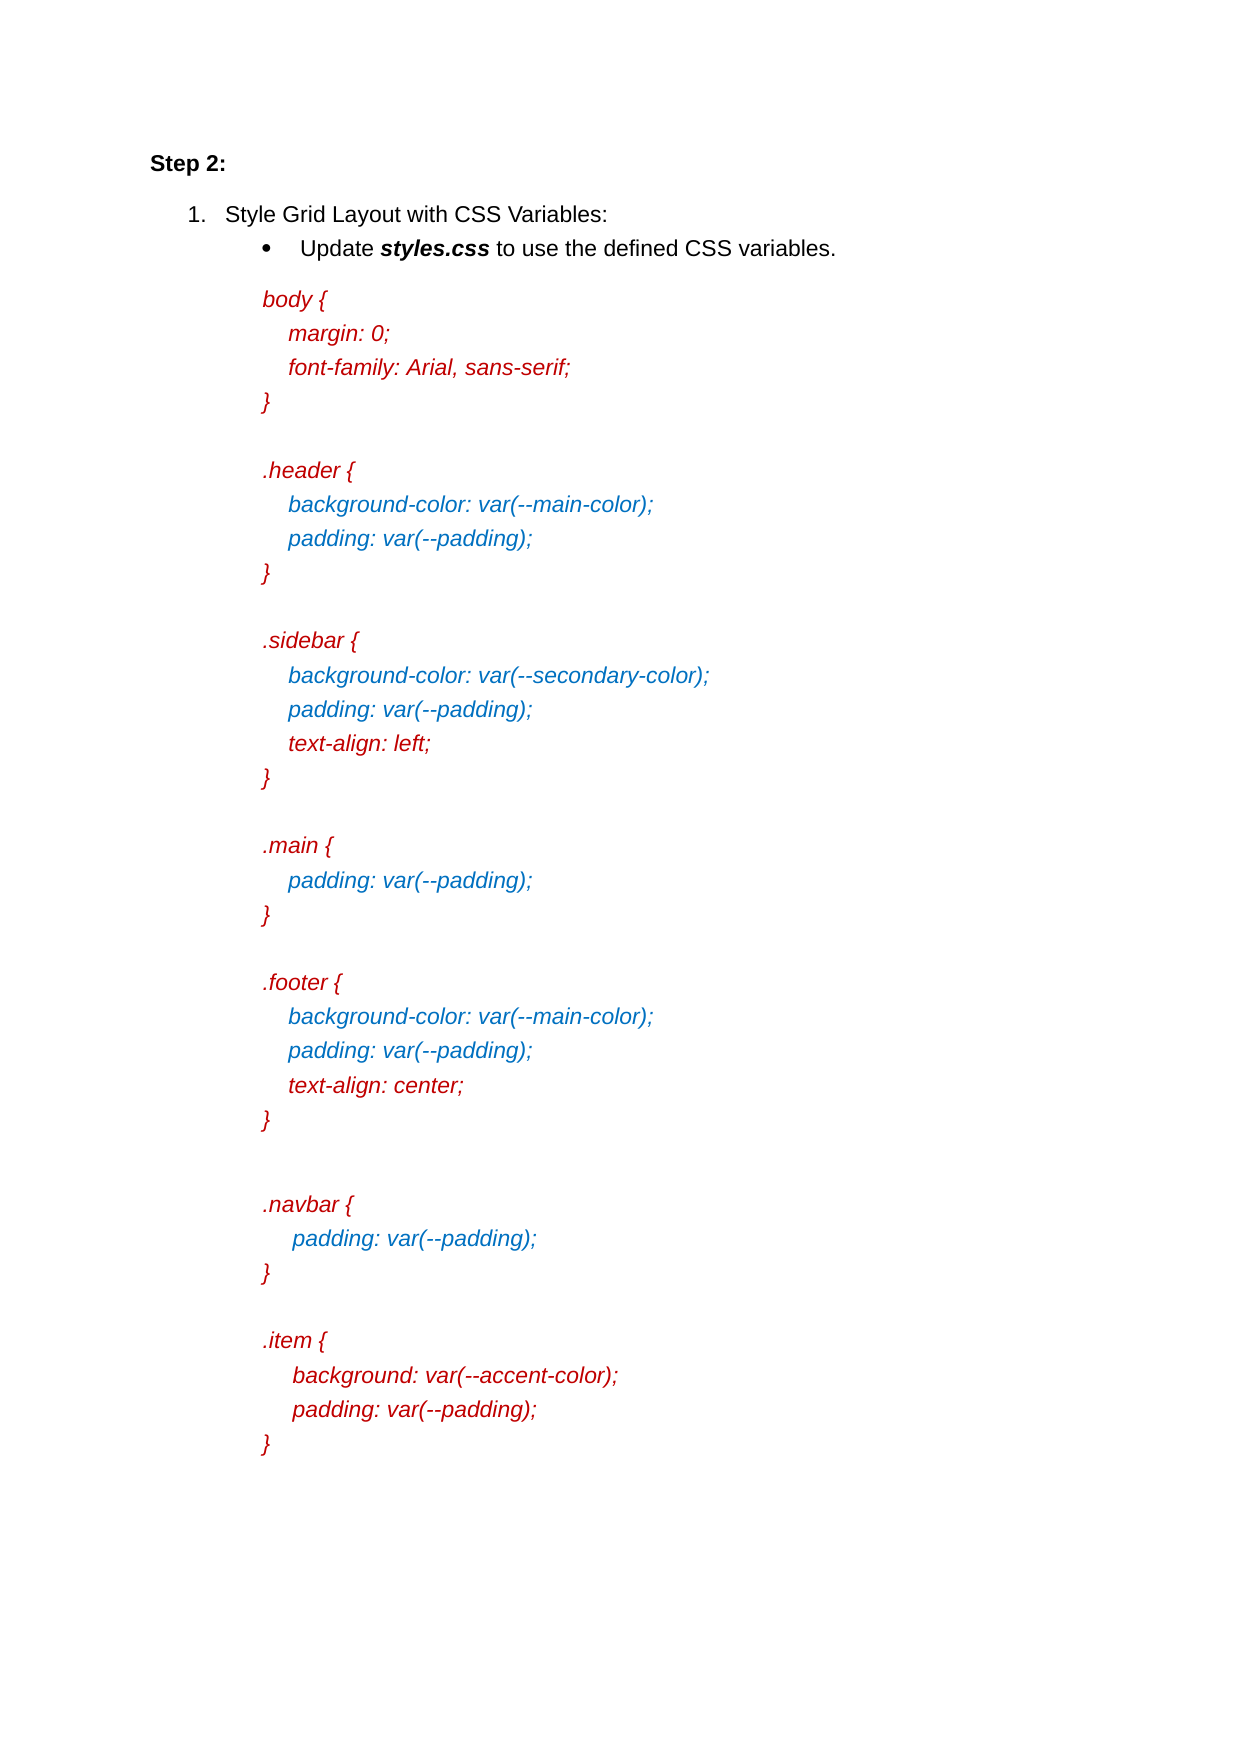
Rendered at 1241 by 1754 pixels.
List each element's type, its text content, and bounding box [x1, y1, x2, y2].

text } [262, 1106, 1090, 1132]
text Step 2: [150, 150, 1090, 176]
text } [262, 388, 1090, 415]
text padding: var(--padding); [262, 867, 1090, 893]
text padding: var(--padding); [262, 525, 1090, 551]
text margin: 0; [262, 320, 1090, 346]
text .sidebar { [262, 627, 1090, 654]
text padding: var(--padding); [150, 1396, 1090, 1422]
text background: var(--accent-color); [150, 1362, 1090, 1388]
text } [262, 901, 1090, 927]
text } [150, 1430, 1090, 1456]
text .navbar { [150, 1191, 1090, 1217]
text text-align: left; [262, 730, 1090, 756]
text body { [262, 286, 1090, 312]
text .footer { [262, 969, 1090, 996]
text padding: var(--padding); [262, 696, 1090, 722]
text background-color: var(--main-color); [262, 491, 1090, 517]
list Style Grid Layout with CSS Variables: [187, 201, 1090, 227]
text text-align: center; [262, 1072, 1090, 1098]
text padding: var(--padding); [150, 1225, 1090, 1251]
text background-color: var(--secondary-color); [262, 662, 1090, 688]
text background-color: var(--main-color); [262, 1003, 1090, 1030]
text font-family: Arial, sans-serif; [262, 354, 1090, 381]
text .header { [262, 457, 1090, 483]
text padding: var(--padding); [262, 1037, 1090, 1064]
text .item { [150, 1327, 1090, 1354]
text } [262, 764, 1090, 791]
text .main { [262, 832, 1090, 859]
list Update styles.css to use the defined CSS variables. [262, 235, 1090, 261]
text } [262, 559, 1090, 586]
text } [150, 1259, 1090, 1286]
